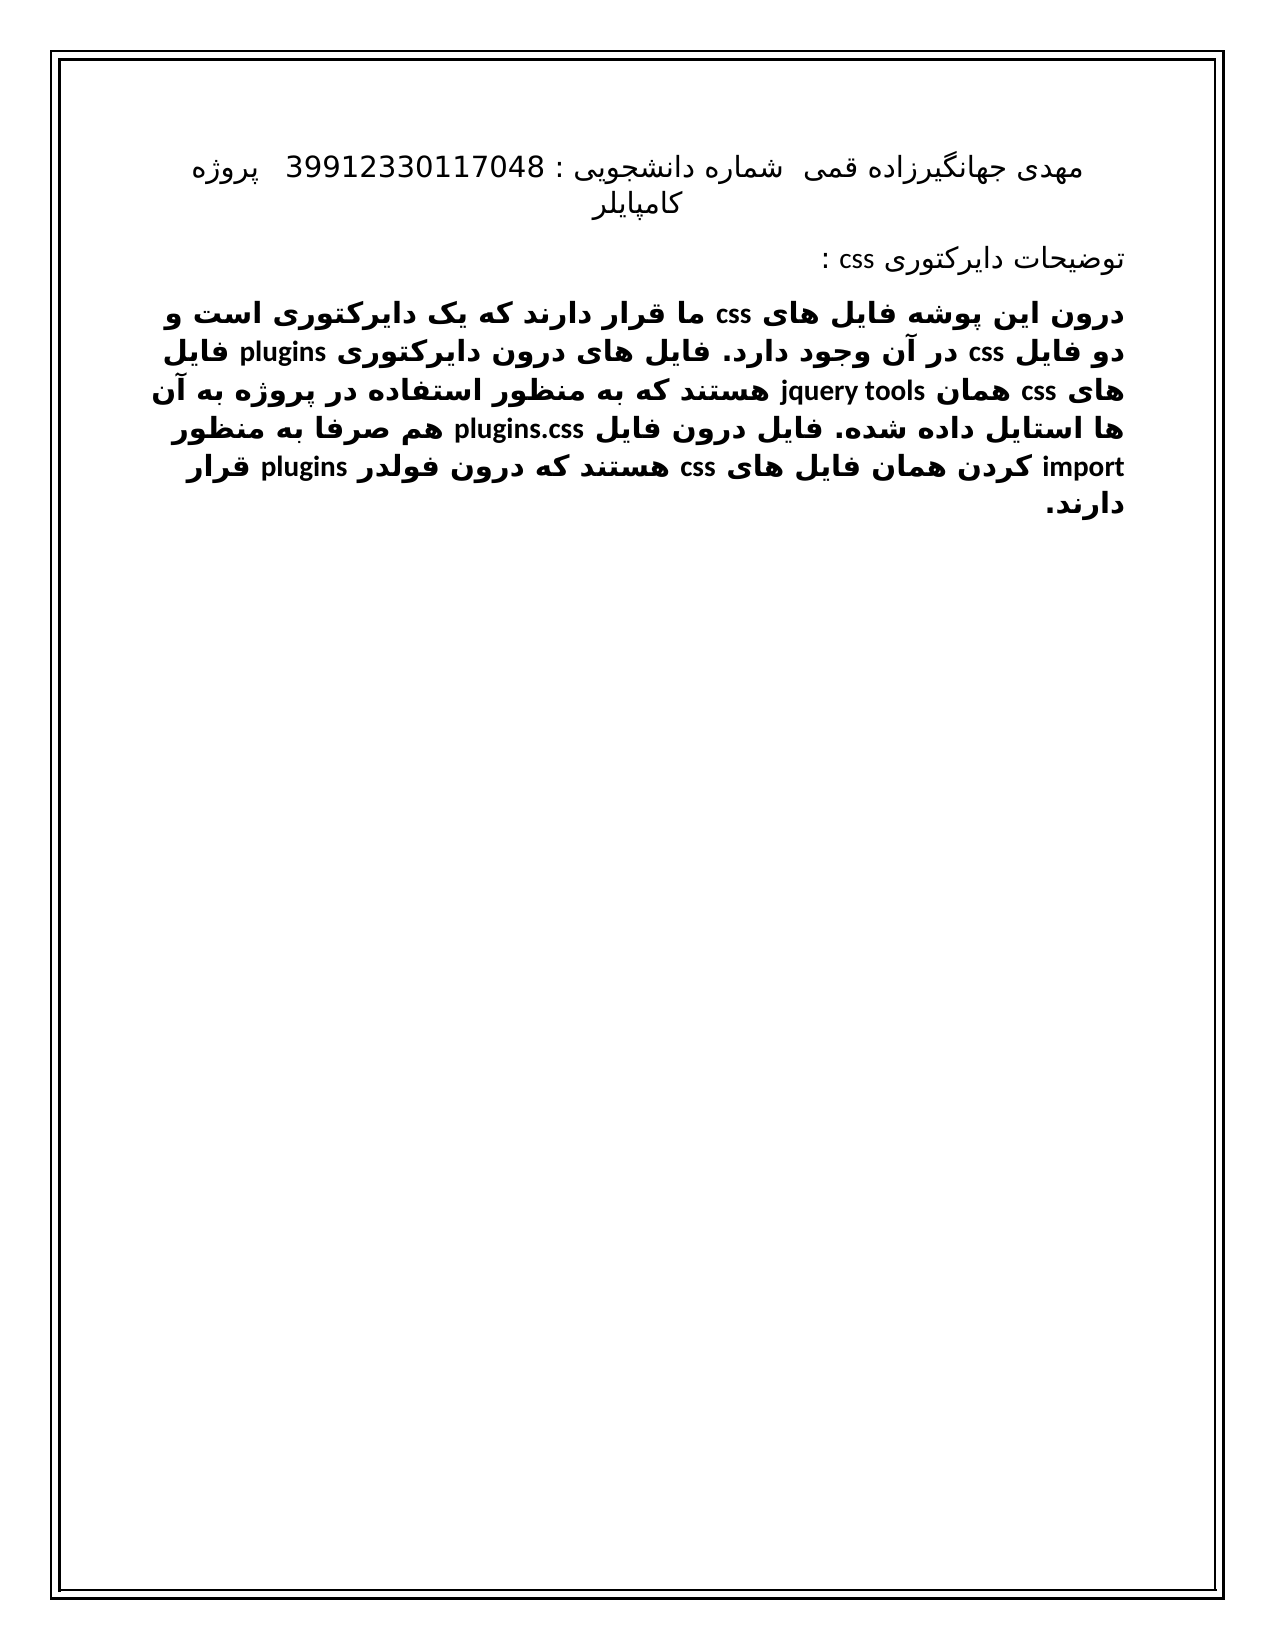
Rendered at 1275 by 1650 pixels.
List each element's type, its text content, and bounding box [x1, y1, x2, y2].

text درون این پوشه فایل های css ما قرار دارند که یک دایرکتوری است و دو فایل css در آن وجود دارد. فایل های درون دایرکتوری plugins فایل های css همان jquery tools هستند که به منظور استفاده در پروژه به آن ها استایل داده شده. فایل درون فایل plugins.css هم صرفا به منظور import کردن همان فایل های css هستند که درون فولدر plugins قرار دارند. [150, 295, 1125, 521]
text مهدی جهانگیرزاده قمی شماره دانشجویی : 39912330117048 پروژه کامپایلر [150, 150, 1125, 221]
text توضیحات دایرکتوری css : [150, 240, 1125, 276]
